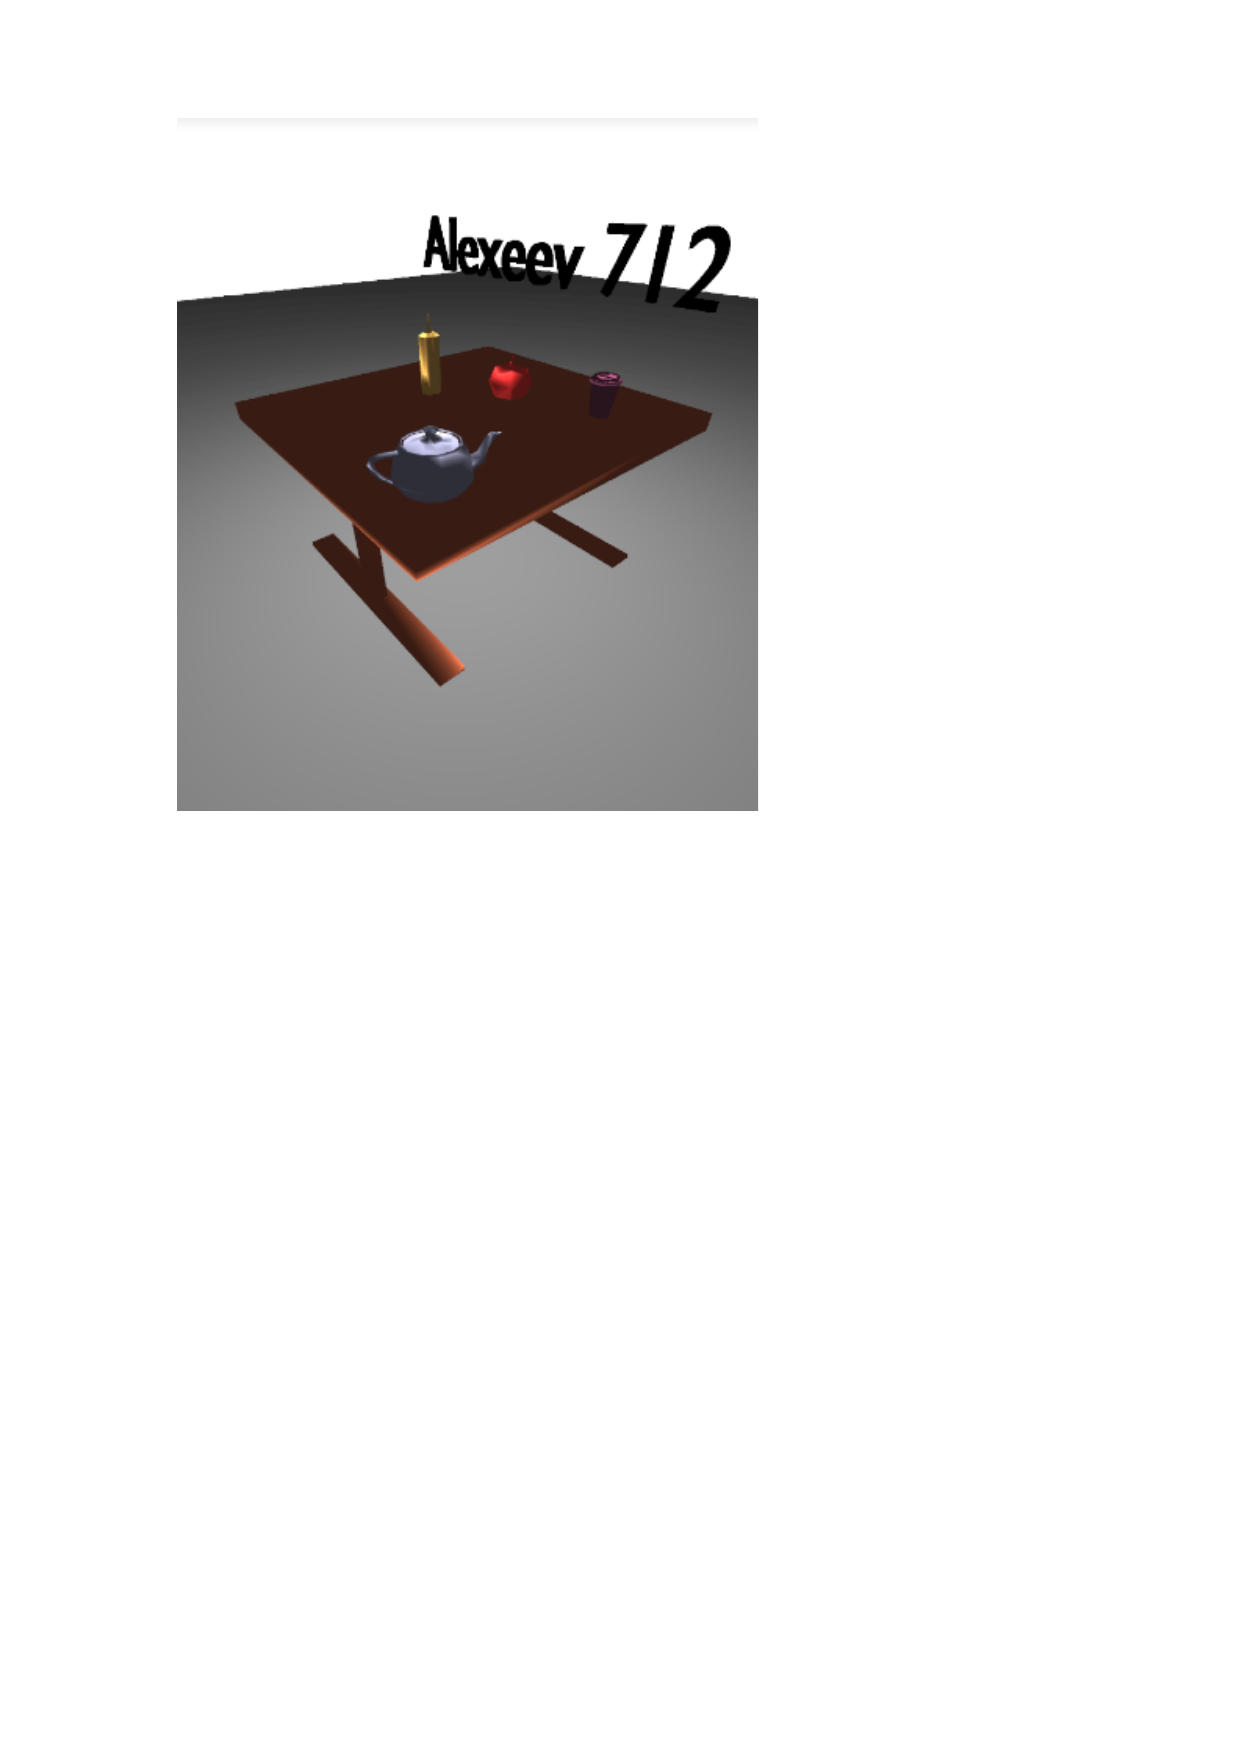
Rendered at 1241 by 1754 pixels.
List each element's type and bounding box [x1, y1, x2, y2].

picture [177, 118, 759, 811]
